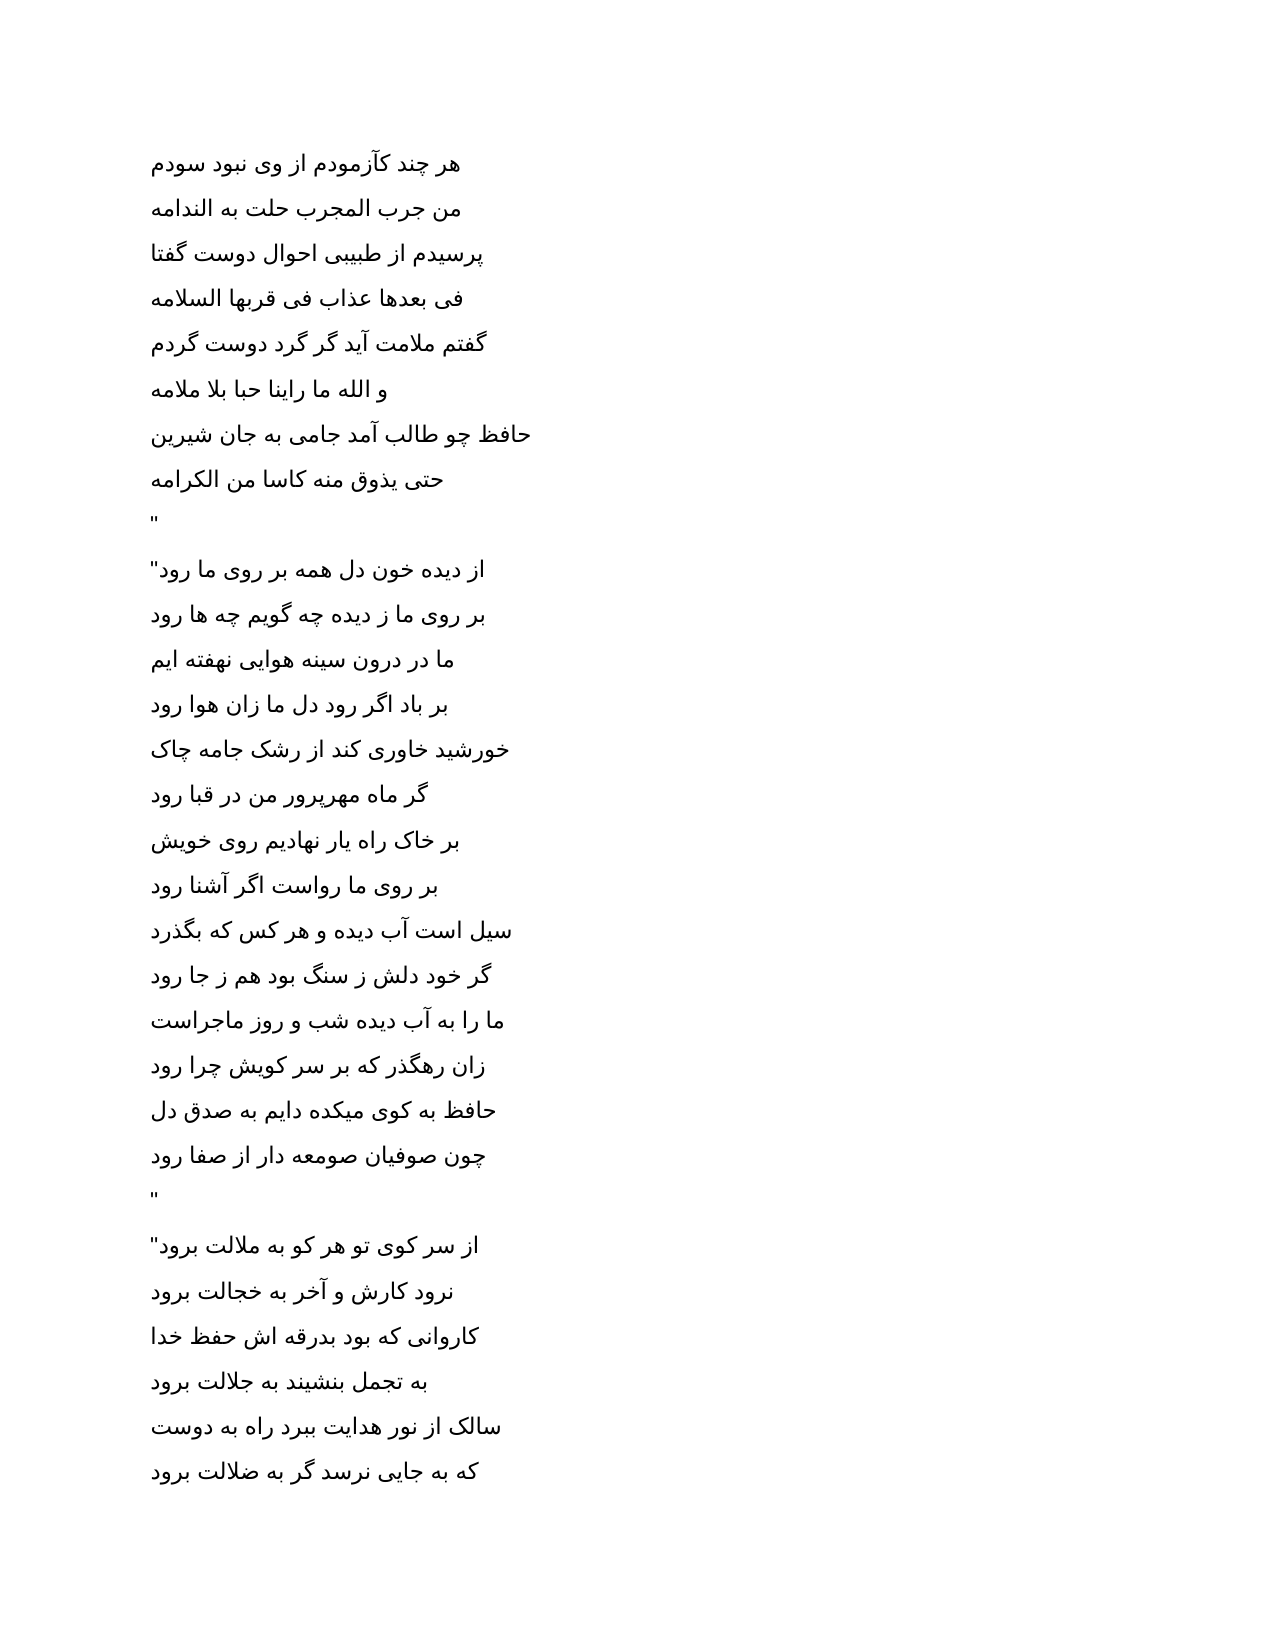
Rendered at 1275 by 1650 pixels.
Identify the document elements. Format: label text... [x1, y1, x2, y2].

text "از سر کوی تو هر کو به ملالت برود [150, 1232, 1125, 1259]
text سالک از نور هدایت ببرد راه به دوست [150, 1413, 1125, 1439]
text گر خود دلش ز سنگ بود هم ز جا رود [150, 962, 1125, 988]
text بر روی ما ز دیده چه گویم چه ها رود [150, 601, 1125, 627]
text بر خاک راه یار نهادیم روی خویش [150, 827, 1125, 853]
text " [150, 1187, 1125, 1214]
text بر باد اگر رود دل ما زان هوا رود [150, 691, 1125, 718]
text چون صوفیان صومعه دار از صفا رود [150, 1142, 1125, 1169]
text به تجمل بنشیند به جلالت برود [150, 1368, 1125, 1394]
text که به جایی نرسد گر به ضلالت برود [150, 1458, 1125, 1484]
text پرسیدم از طبیبی احوال دوست گفتا [150, 240, 1125, 267]
text حافظ به کوی میکده دایم به صدق دل [150, 1097, 1125, 1123]
text "از دیده خون دل همه بر روی ما رود [150, 556, 1125, 582]
text خورشید خاوری کند از رشک جامه چاک [150, 736, 1125, 763]
text و الله ما راینا حبا بلا ملامه [150, 376, 1125, 402]
text حتی یذوق منه کاسا من الکرامه [150, 466, 1125, 492]
text هر چند کآزمودم از وی نبود سودم [150, 150, 1125, 176]
text سیل است آب دیده و هر کس که بگذرد [150, 917, 1125, 943]
text ما را به آب دیده شب و روز ماجراست [150, 1007, 1125, 1033]
text من جرب المجرب حلت به الندامه [150, 195, 1125, 221]
text گفتم ملامت آید گر گرد دوست گردم [150, 330, 1125, 357]
text گر ماه مهرپرور من در قبا رود [150, 781, 1125, 808]
text ما در درون سینه هوایی نهفته ایم [150, 646, 1125, 672]
text حافظ چو طالب آمد جامی به جان شیرین [150, 421, 1125, 447]
text نرود کارش و آخر به خجالت برود [150, 1278, 1125, 1304]
text بر روی ما رواست اگر آشنا رود [150, 872, 1125, 898]
text فی بعدها عذاب فی قربها السلامه [150, 285, 1125, 312]
text کاروانی که بود بدرقه اش حفظ خدا [150, 1323, 1125, 1349]
text " [150, 511, 1125, 537]
text زان رهگذر که بر سر کویش چرا رود [150, 1052, 1125, 1078]
